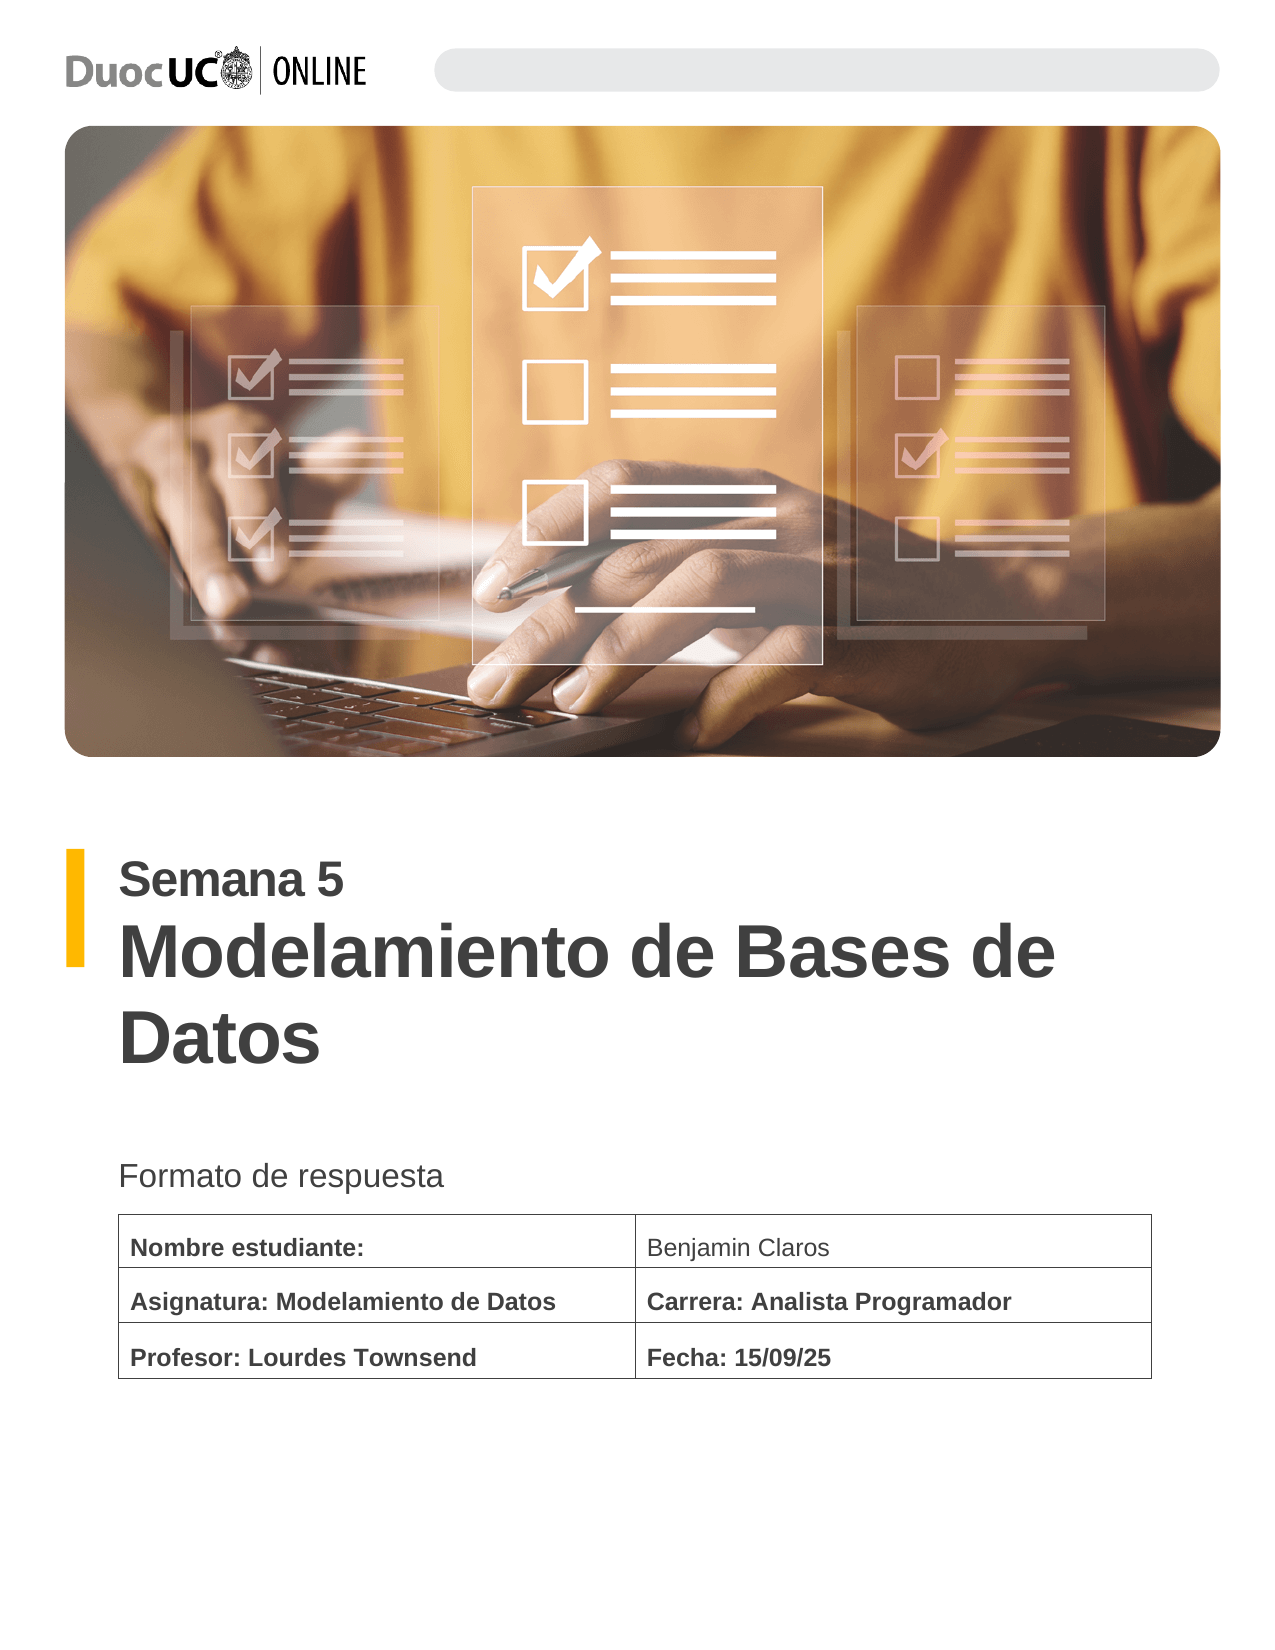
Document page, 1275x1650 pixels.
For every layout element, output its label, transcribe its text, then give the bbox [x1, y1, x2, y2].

text Semana 5 [118, 849, 1152, 907]
picture [46, 20, 386, 113]
text Modelamiento de Bases de Datos [118, 907, 1152, 1079]
table_cell Asignatura: Modelamiento de Datos [119, 1268, 635, 1322]
table_header Nombre estudiante: [119, 1215, 635, 1267]
table_cell Profesor: Lourdes Townsend [119, 1323, 635, 1378]
table_cell Fecha: 15/09/25 [636, 1323, 1151, 1378]
picture [64, 125, 1221, 757]
text Formato de respuesta [118, 1156, 1152, 1194]
table_header Benjamin Claros [636, 1215, 1151, 1267]
table_cell Carrera: Analista Programador [636, 1268, 1151, 1322]
